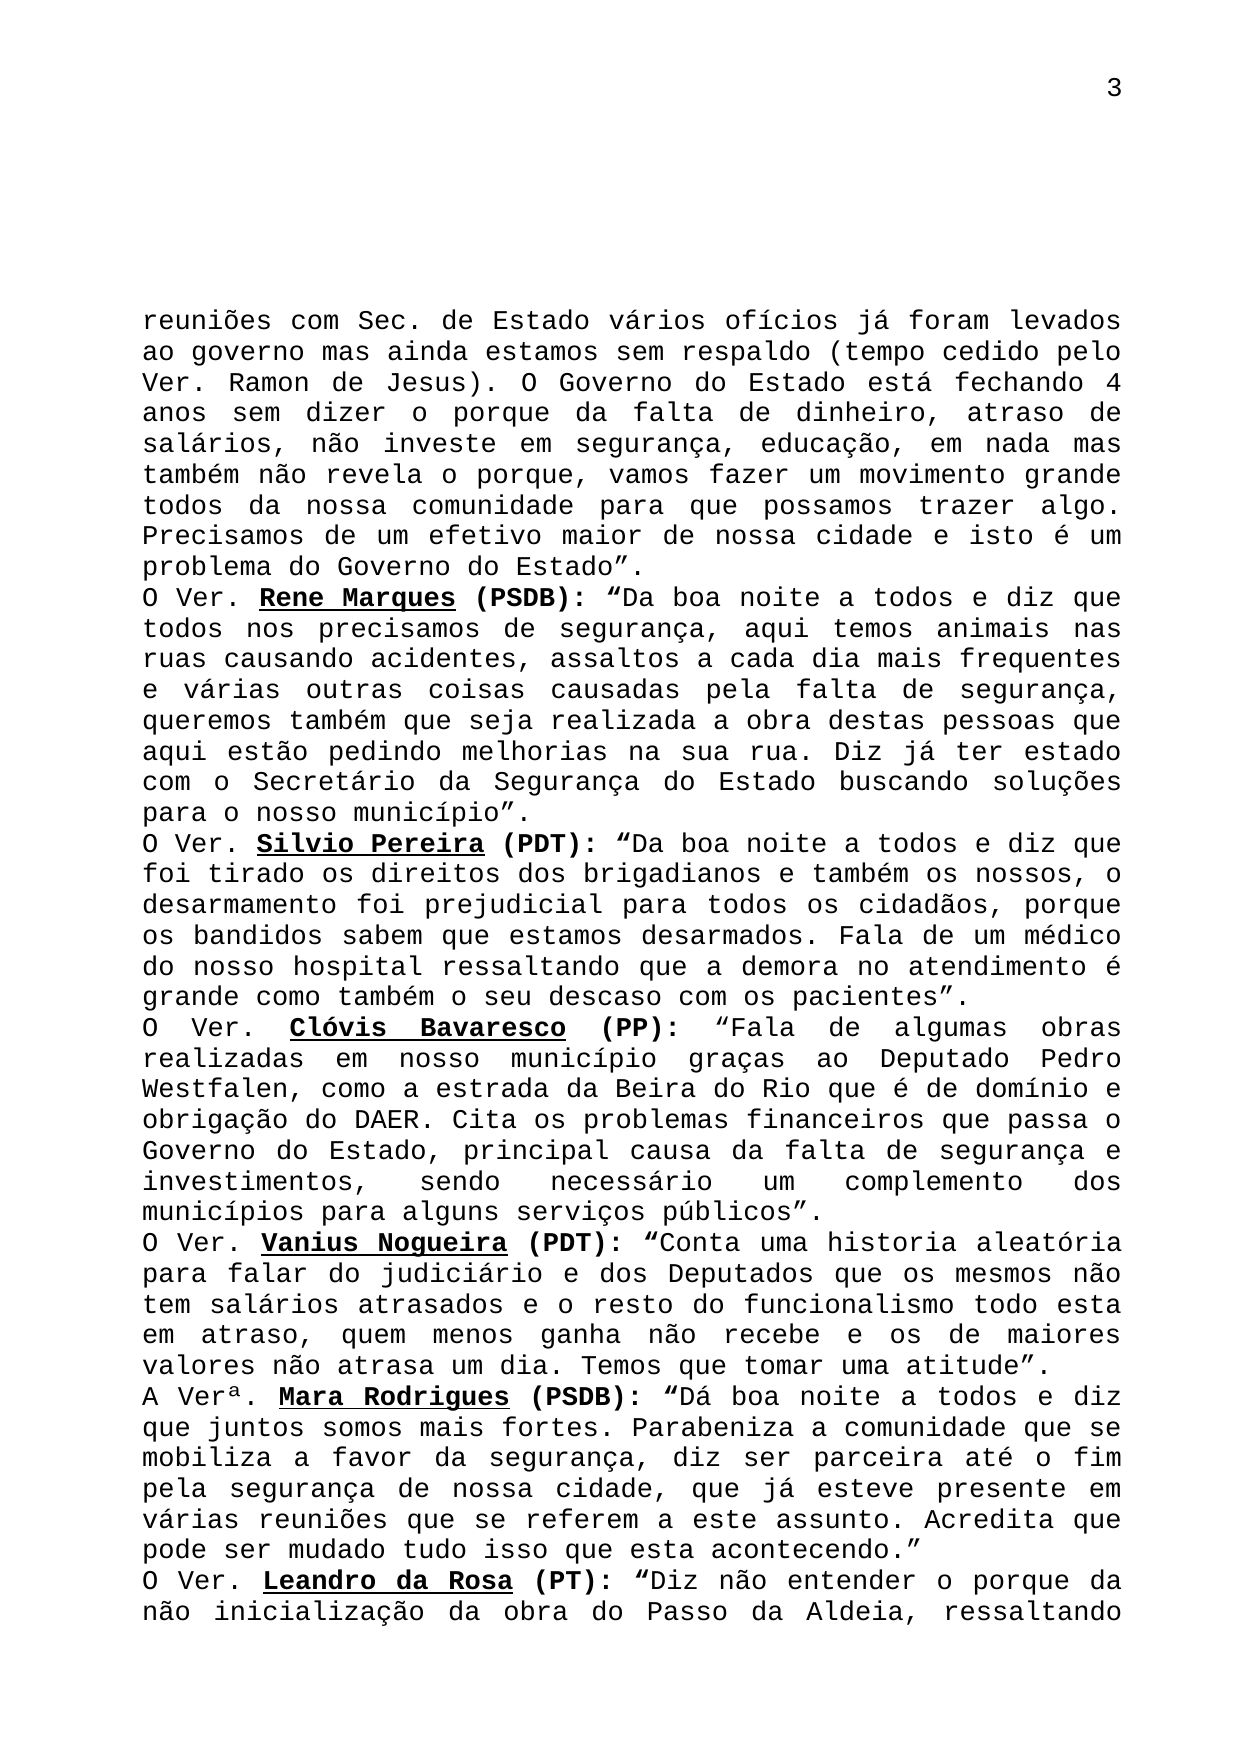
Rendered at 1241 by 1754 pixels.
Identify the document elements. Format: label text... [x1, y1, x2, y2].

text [142, 307, 1122, 584]
text O Ver. Silvio Pereira (PDT): “Da boa noite a todos e diz que foi tirado os direitos dos brigadianos e também os nossos, o desarmamento foi prejudicial para todos os cidadãos, porque os bandidos sabem que estamos desarmados. Fala de um médico do nosso hospital ressaltando que a demora no atendimento é grande como também o seu descaso com os pacientes”. [142, 829, 1122, 1014]
text O Ver. Clóvis Bavaresco (PP): “Fala de algumas obras realizadas em nosso município graças ao Deputado Pedro Westfalen, como a estrada da Beira do Rio que é de domínio e obrigação do DAER. Cita os problemas financeiros que passa o Governo do Estado, principal causa da falta de segurança e investimentos, sendo necessário um complemento dos municípios para alguns serviços públicos”. [142, 1014, 1122, 1229]
text O Ver. Rene Marques (PSDB): “Da boa noite a todos e diz que todos nos precisamos de segurança, aqui temos animais nas ruas causando acidentes, assaltos a cada dia mais frequentes e várias outras coisas causadas pela falta de segurança, queremos também que seja realizada a obra destas pessoas que aqui estão pedindo melhorias na sua rua. Diz já ter estado com o Secretário da Segurança do Estado buscando soluções para o nosso município”. [142, 584, 1122, 829]
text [142, 1567, 1122, 1628]
text A Verª. Mara Rodrigues (PSDB): “Dá boa noite a todos e diz que juntos somos mais fortes. Parabeniza a comunidade que se mobiliza a favor da segurança, diz ser parceira até o fim pela segurança de nossa cidade, que já esteve presente em várias reuniões que se referem a este assunto. Acredita que pode ser mudado tudo isso que esta acontecendo.” [142, 1383, 1122, 1567]
text O Ver. Vanius Nogueira (PDT): “Conta uma historia aleatória para falar do judiciário e dos Deputados que os mesmos não tem salários atrasados e o resto do funcionalismo todo esta em atraso, quem menos ganha não recebe e os de maiores valores não atrasa um dia. Temos que tomar uma atitude”. [142, 1229, 1122, 1383]
